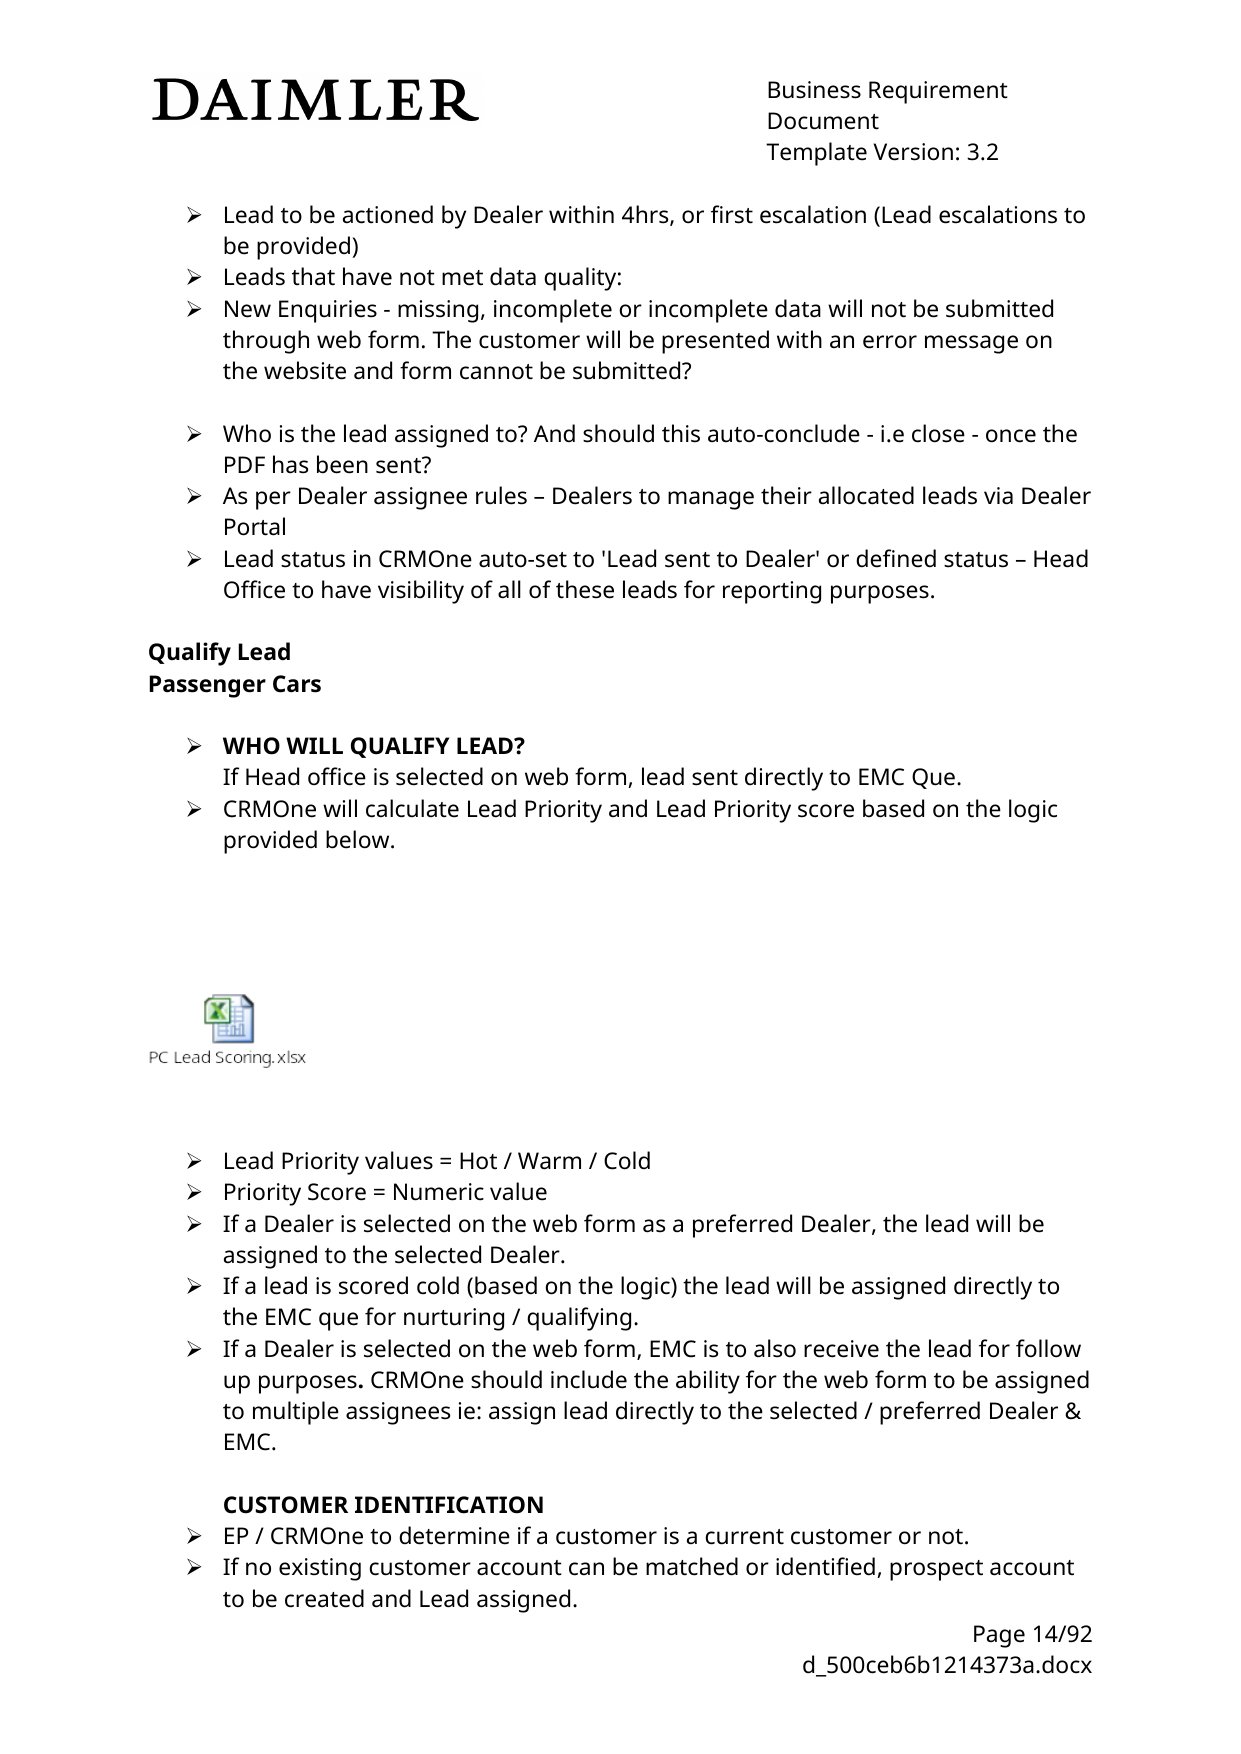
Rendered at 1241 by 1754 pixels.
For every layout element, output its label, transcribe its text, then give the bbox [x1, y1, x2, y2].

picture [147, 73, 484, 126]
list CRMOne will calculate Lead Priority and Lead Priority score based on the logic provided below. [185, 792, 1093, 855]
list Lead Priority values = Hot / Warm / Cold [185, 1145, 1093, 1176]
text Qualify Lead [148, 636, 1093, 667]
list Leads that have not met data quality: [185, 261, 1093, 292]
list If no existing customer account can be matched or identified, prospect account to be created and Lead assigned. [185, 1551, 1093, 1614]
list If a Dealer is selected on the web form, EMC is to also receive the lead for follow up purposes. CRMOne should include the ability for the web form to be assigned to multiple assignees ie: assign lead directly to the selected / preferred Dealer & EMC. [185, 1333, 1093, 1458]
list Lead status in CRMOne auto-set to 'Lead sent to Dealer' or defined status – Head Office to have visibility of all of these leads for reporting purposes. [185, 542, 1093, 605]
list Priority Score = Numeric value [185, 1176, 1093, 1208]
list If a lead is scored cold (based on the logic) the lead will be assigned directly to the EMC que for nurturing / qualifying. [185, 1270, 1093, 1333]
list Who is the lead assigned to? And should this auto-conclude - i.e close - once the PDF has been sent? [185, 417, 1093, 480]
list Lead to be actioned by Dealer within 4hrs, or first escalation (Lead escalations to be provided) [185, 199, 1093, 261]
text Passenger Cars [148, 667, 1093, 699]
list EP / CRMOne to determine if a customer is a current customer or not. [185, 1520, 1093, 1551]
list WHO WILL QUALIFY LEAD? If Head office is selected on web form, lead sent directly to EMC Que. [185, 730, 1093, 792]
list As per Dealer assignee rules – Dealers to manage their allocated leads via Dealer Portal [185, 480, 1093, 542]
list New Enquiries - missing, incomplete or incomplete data will not be submitted through web form. The customer will be presented with an error message on the website and form cannot be submitted? [185, 292, 1093, 386]
list If a Dealer is selected on the web form as a preferred Dealer, the lead will be assigned to the selected Dealer. [185, 1208, 1093, 1270]
list CUSTOMER IDENTIFICATION [223, 1458, 1093, 1520]
